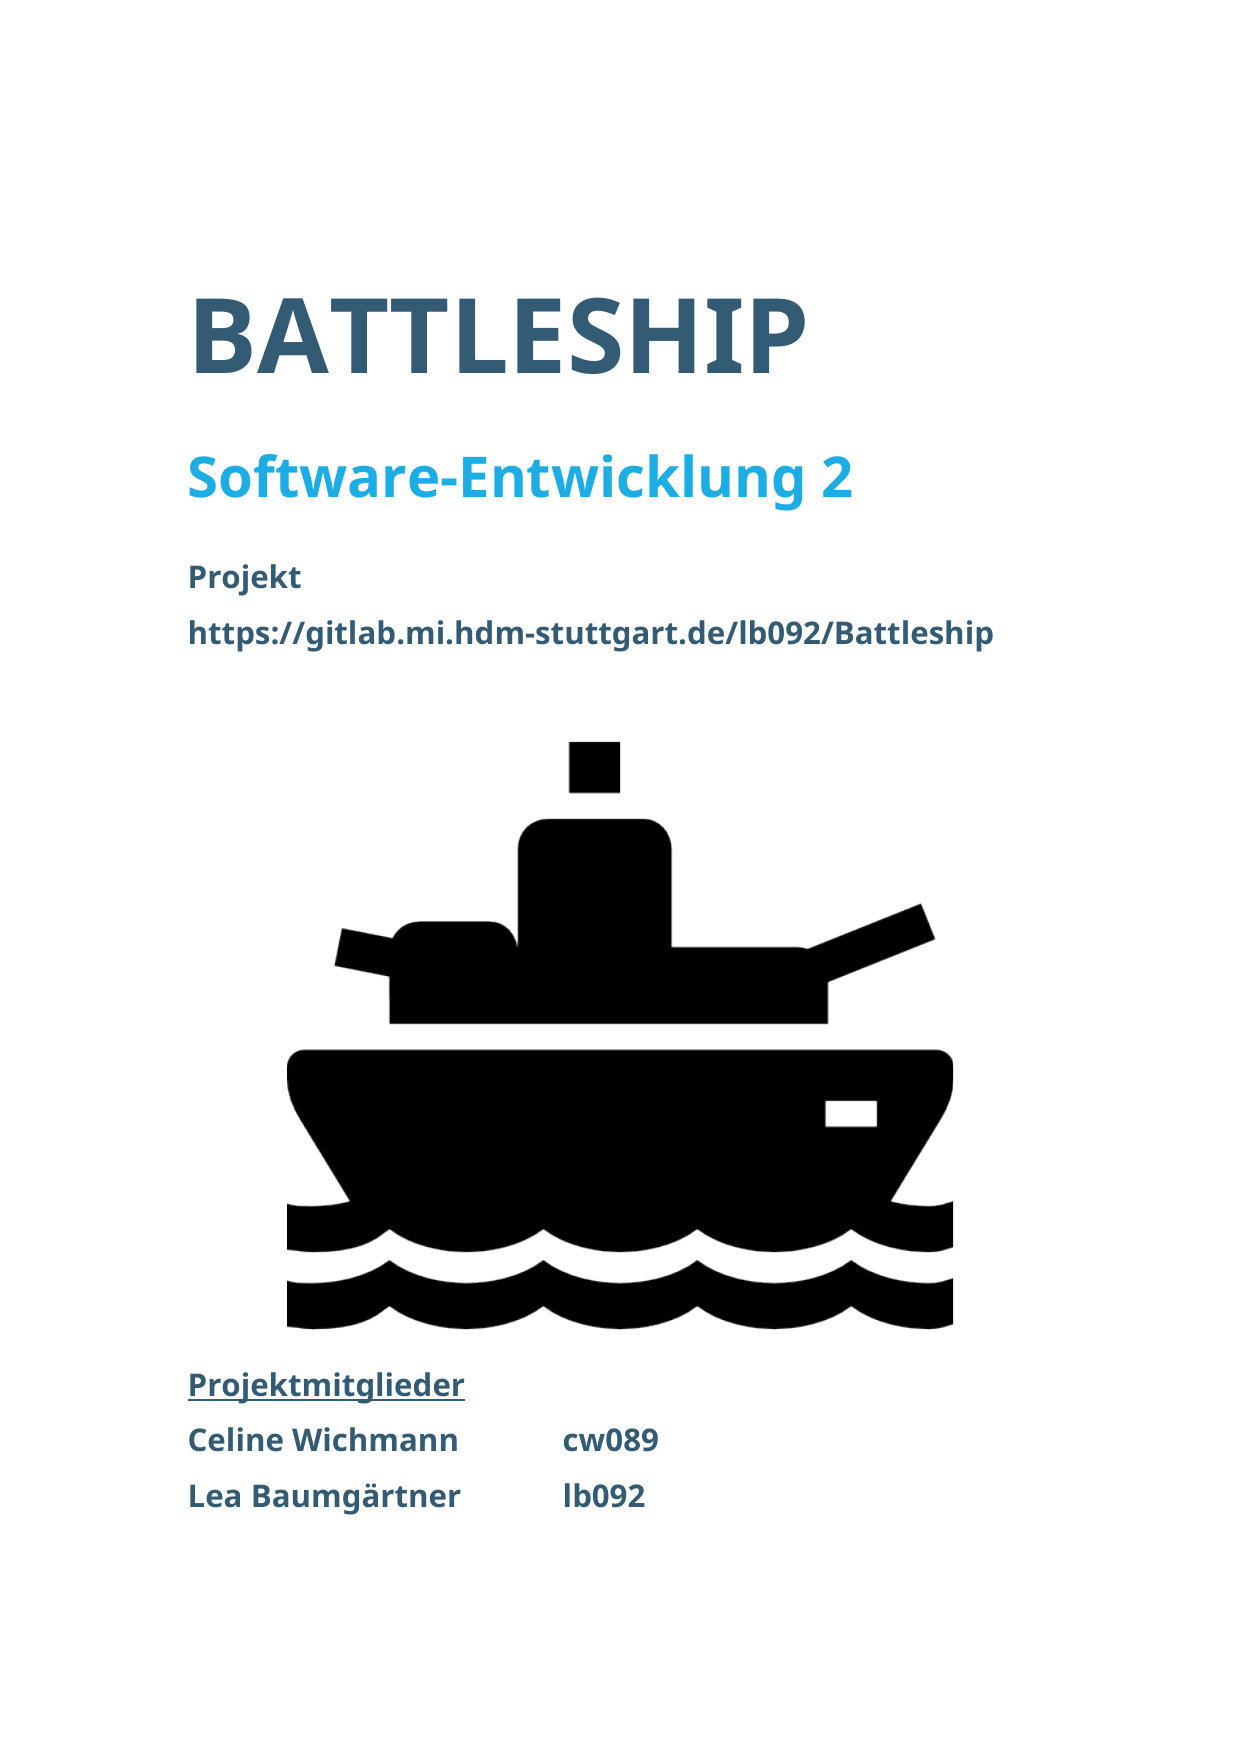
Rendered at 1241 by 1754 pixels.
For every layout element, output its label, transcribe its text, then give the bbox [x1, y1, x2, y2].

text Projekt [187, 555, 1053, 598]
text https://gitlab.mi.hdm-stuttgart.de/lb092/Battleship [187, 611, 1053, 653]
text Projektmitglieder [187, 1363, 1053, 1406]
picture [287, 666, 954, 1332]
text Lea Baumgärtner lb092 [187, 1474, 1053, 1516]
text Celine Wichmann cw089 [187, 1418, 1053, 1461]
text Battleship [187, 262, 1053, 404]
text Software-Entwicklung 2 [187, 438, 1053, 514]
